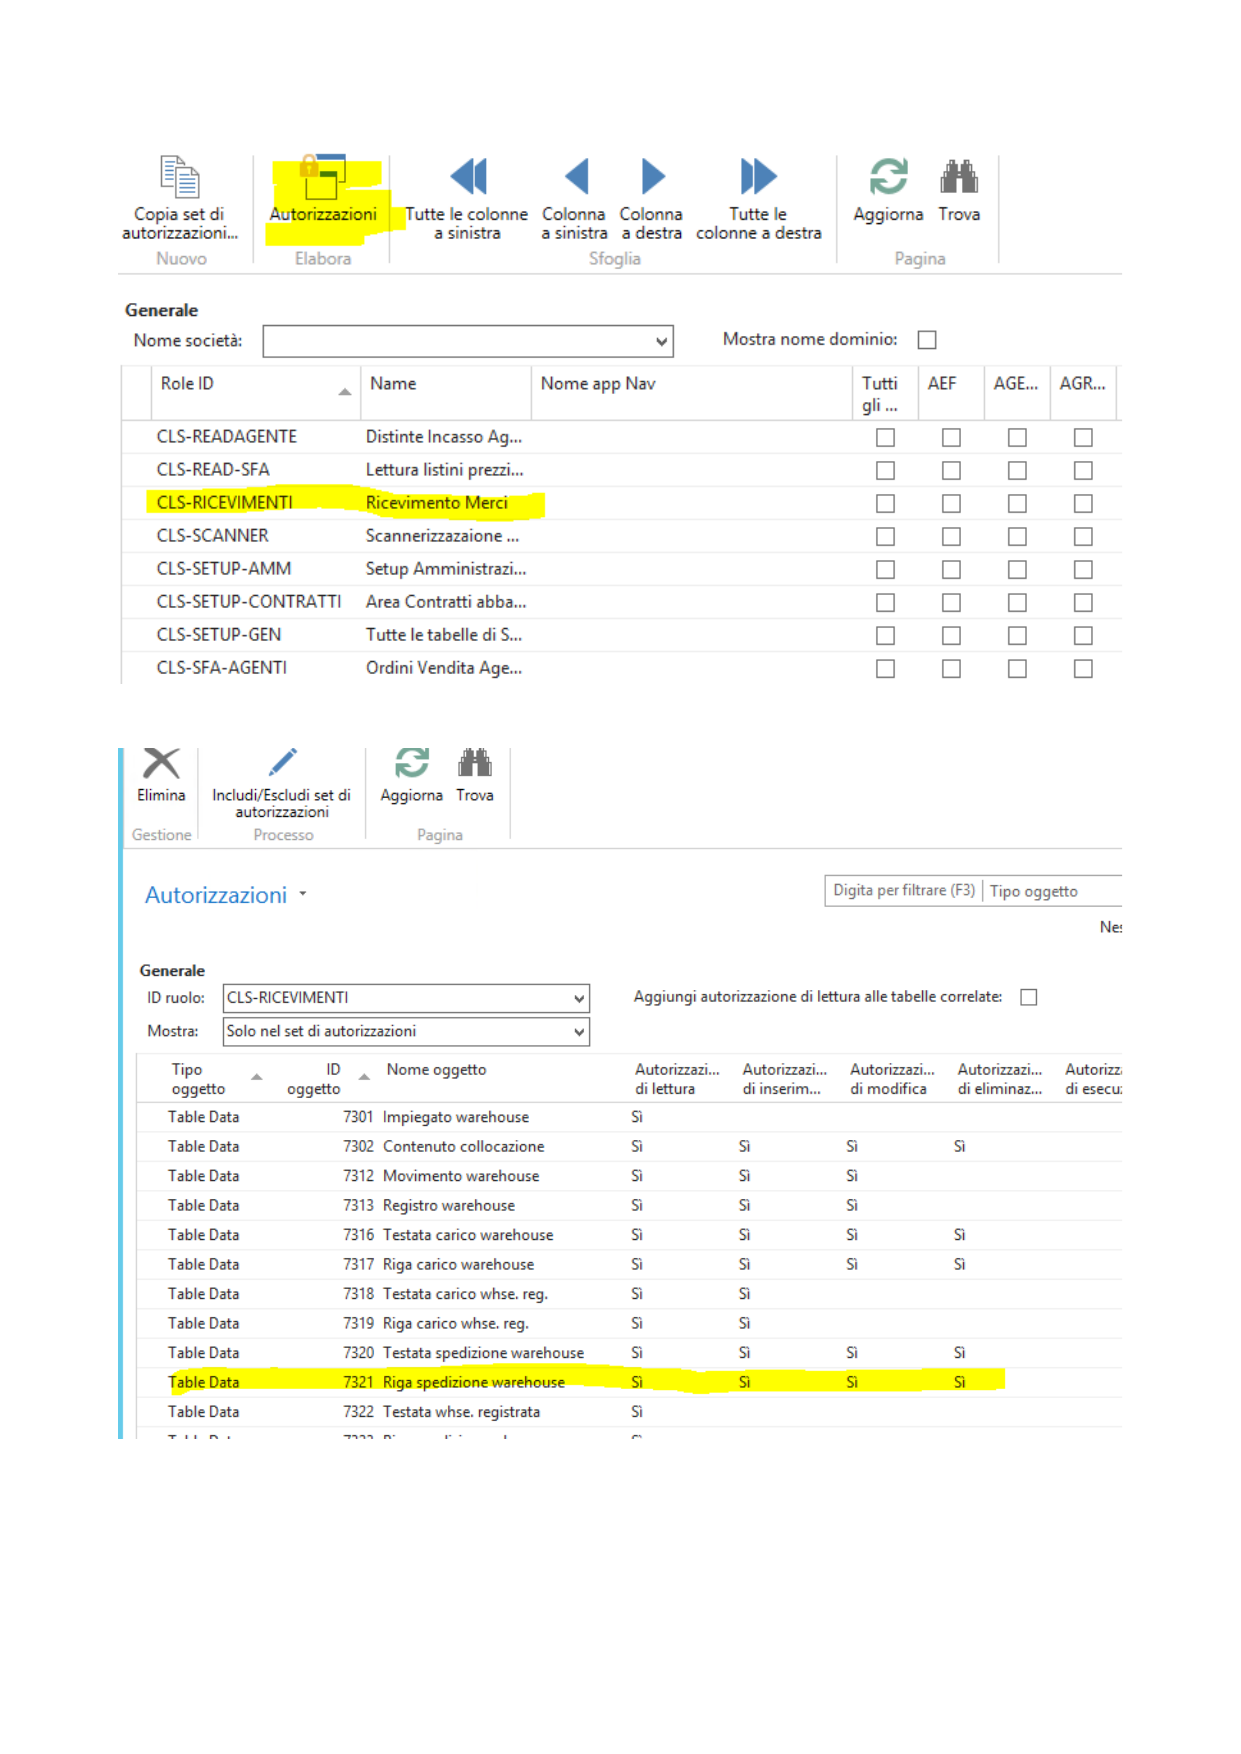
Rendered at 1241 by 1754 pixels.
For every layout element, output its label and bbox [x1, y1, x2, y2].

picture [118, 147, 1123, 684]
picture [118, 748, 1123, 1439]
